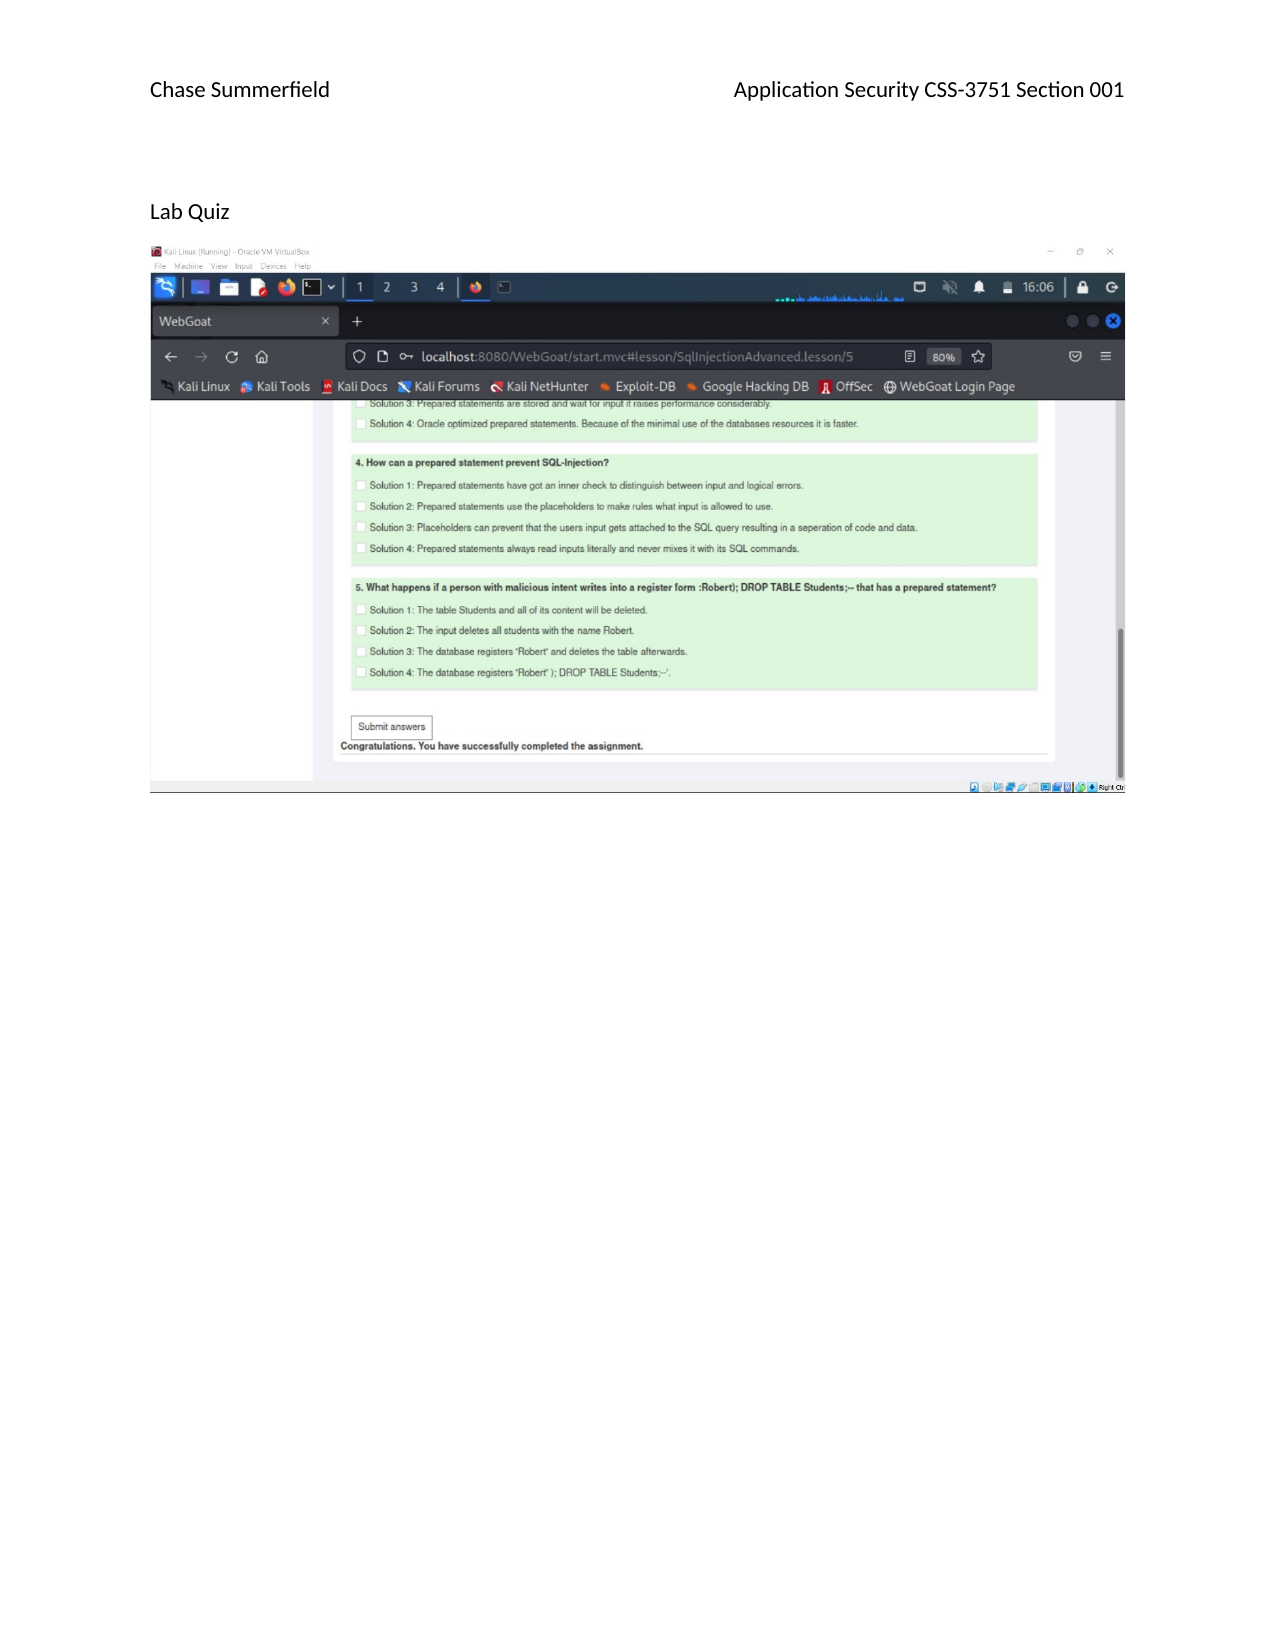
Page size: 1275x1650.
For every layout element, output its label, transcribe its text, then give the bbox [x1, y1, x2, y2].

picture [150, 244, 1125, 793]
text Lab Quiz [150, 197, 1125, 225]
